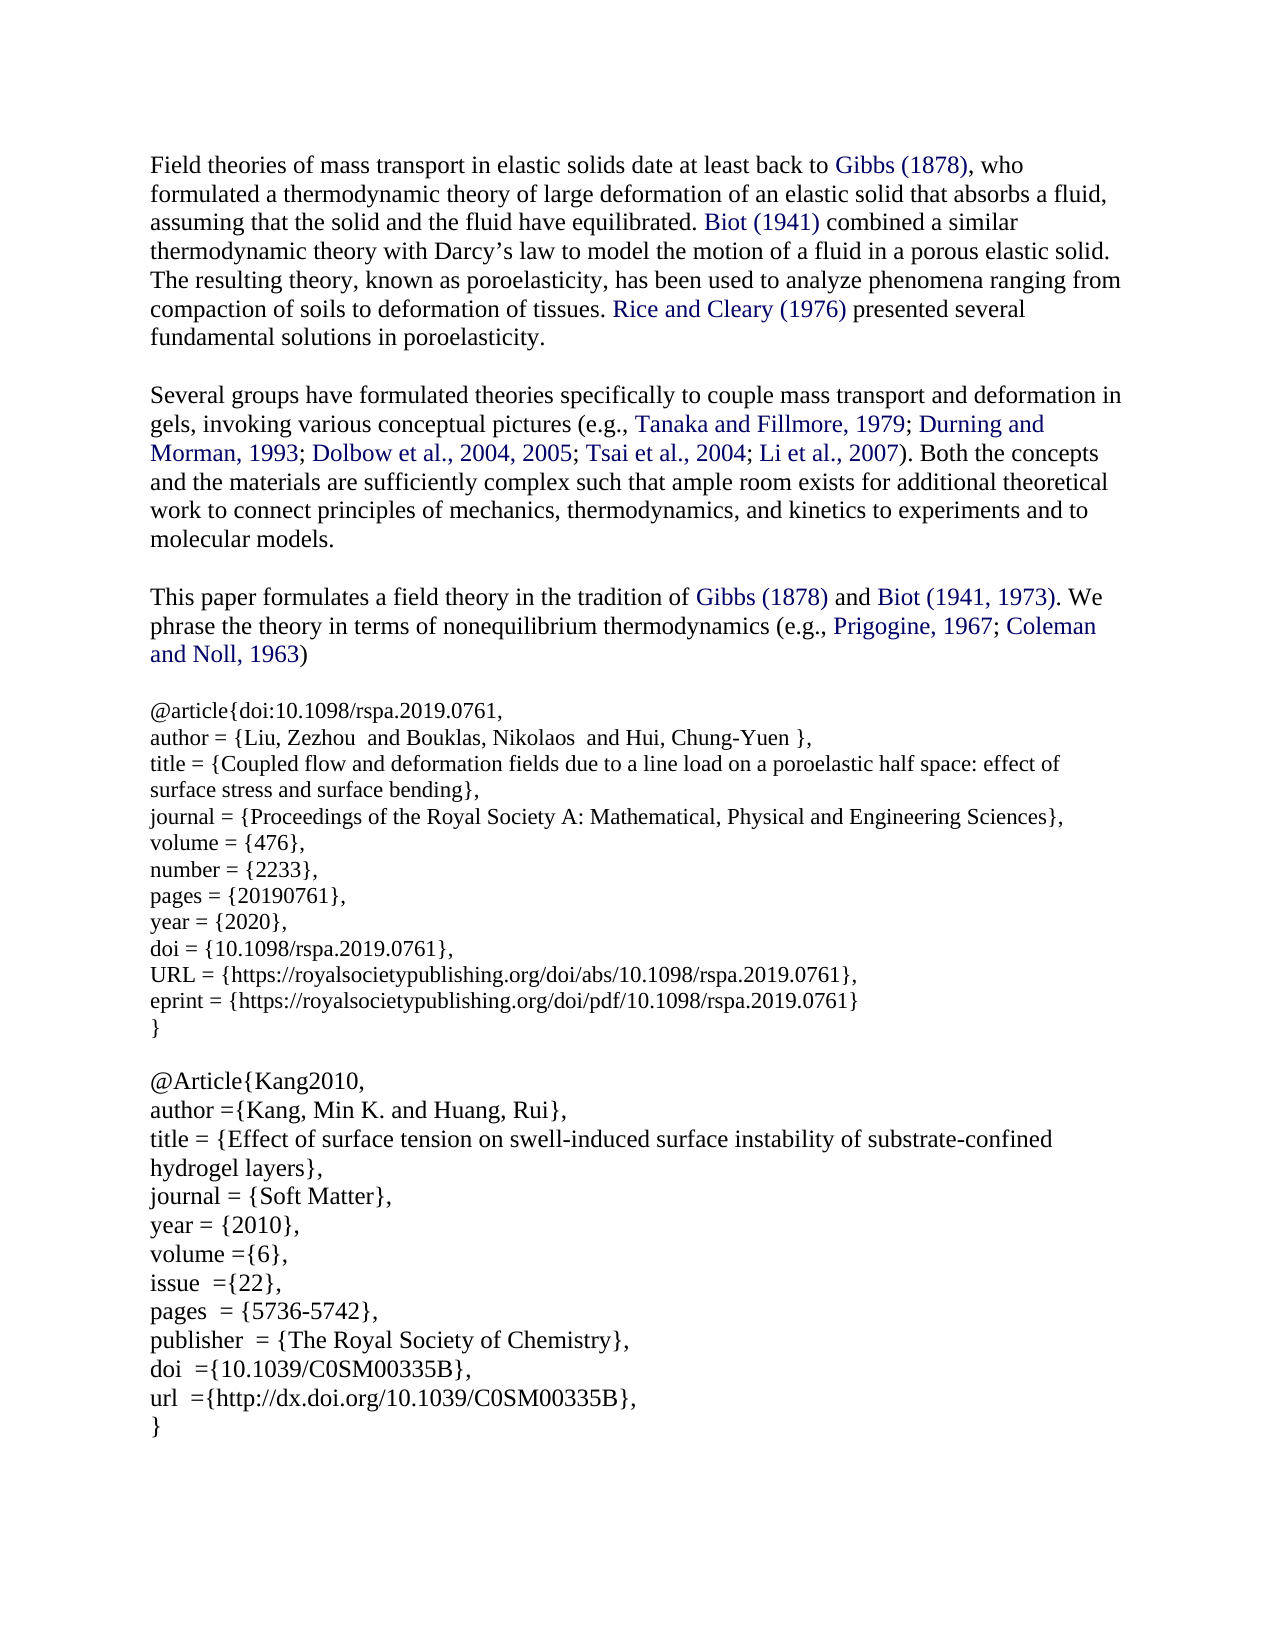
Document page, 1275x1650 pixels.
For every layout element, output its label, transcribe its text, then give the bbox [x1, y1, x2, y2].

text @Article{Kang2010, [150, 1066, 1125, 1095]
text year = {2020}, [150, 908, 1125, 935]
text url ={http://dx.doi.org/10.1039/C0SM00335B}, [150, 1383, 1125, 1411]
text title = {Coupled flow and deformation fields due to a line load on a poroelastic half space: effect of surface stress and surface bending}, [150, 750, 1125, 803]
text title = {Effect of surface tension on swell-induced surface instability of substrate-confined hydrogel layers}, [150, 1124, 1125, 1181]
text doi ={10.1039/C0SM00335B}, [150, 1354, 1125, 1383]
text number = {2233}, [150, 856, 1125, 882]
text Field theories of mass transport in elastic solids date at least back to Gibbs (1878), who formulated a thermodynamic theory of large deformation of an elastic solid that absorbs a fluid, assuming that the solid and the fluid have equilibrated. Biot (1941) combined a similar thermodynamic theory with Darcy’s law to model the motion of a fluid in a porous elastic solid. The resulting theory, known as poroelasticity, has been used to analyze phenomena ranging from compaction of soils to deformation of tissues. Rice and Cleary (1976) presented several fundamental solutions in poroelasticity. [150, 150, 1125, 351]
text pages = {20190761}, [150, 882, 1125, 908]
text } [150, 1411, 1125, 1440]
text URL = {https://royalsocietypublishing.org/doi/abs/10.1098/rspa.2019.0761}, [150, 961, 1125, 987]
text volume = {476}, [150, 829, 1125, 856]
text author = {Liu, Zezhou and Bouklas, Nikolaos and Hui, Chung-Yuen }, [150, 724, 1125, 750]
text author ={Kang, Min K. and Huang, Rui}, [150, 1095, 1125, 1124]
text } [150, 1014, 1125, 1040]
text @article{doi:10.1098/rspa.2019.0761, [150, 697, 1125, 724]
text pages = {5736-5742}, [150, 1296, 1125, 1325]
text journal = {Proceedings of the Royal Society A: Mathematical, Physical and Engineering Sciences}, [150, 803, 1125, 829]
text publisher = {The Royal Society of Chemistry}, [150, 1325, 1125, 1354]
text issue ={22}, [150, 1268, 1125, 1296]
text doi = {10.1098/rspa.2019.0761}, [150, 935, 1125, 961]
text eprint = {https://royalsocietypublishing.org/doi/pdf/10.1098/rspa.2019.0761} [150, 987, 1125, 1014]
text Several groups have formulated theories specifically to couple mass transport and deformation in gels, invoking various conceptual pictures (e.g., Tanaka and Fillmore, 1979; Durning and Morman, 1993; Dolbow et al., 2004, 2005; Tsai et al., 2004; Li et al., 2007). Both the concepts and the materials are sufficiently complex such that ample room exists for additional theoretical work to connect principles of mechanics, thermodynamics, and kinetics to experiments and to molecular models. [150, 380, 1125, 553]
text journal = {Soft Matter}, [150, 1181, 1125, 1210]
text This paper formulates a field theory in the tradition of Gibbs (1878) and Biot (1941, 1973). We phrase the theory in terms of nonequilibrium thermodynamics (e.g., Prigogine, 1967; Coleman and Noll, 1963) [150, 582, 1125, 668]
text volume ={6}, [150, 1239, 1125, 1268]
text year = {2010}, [150, 1210, 1125, 1239]
